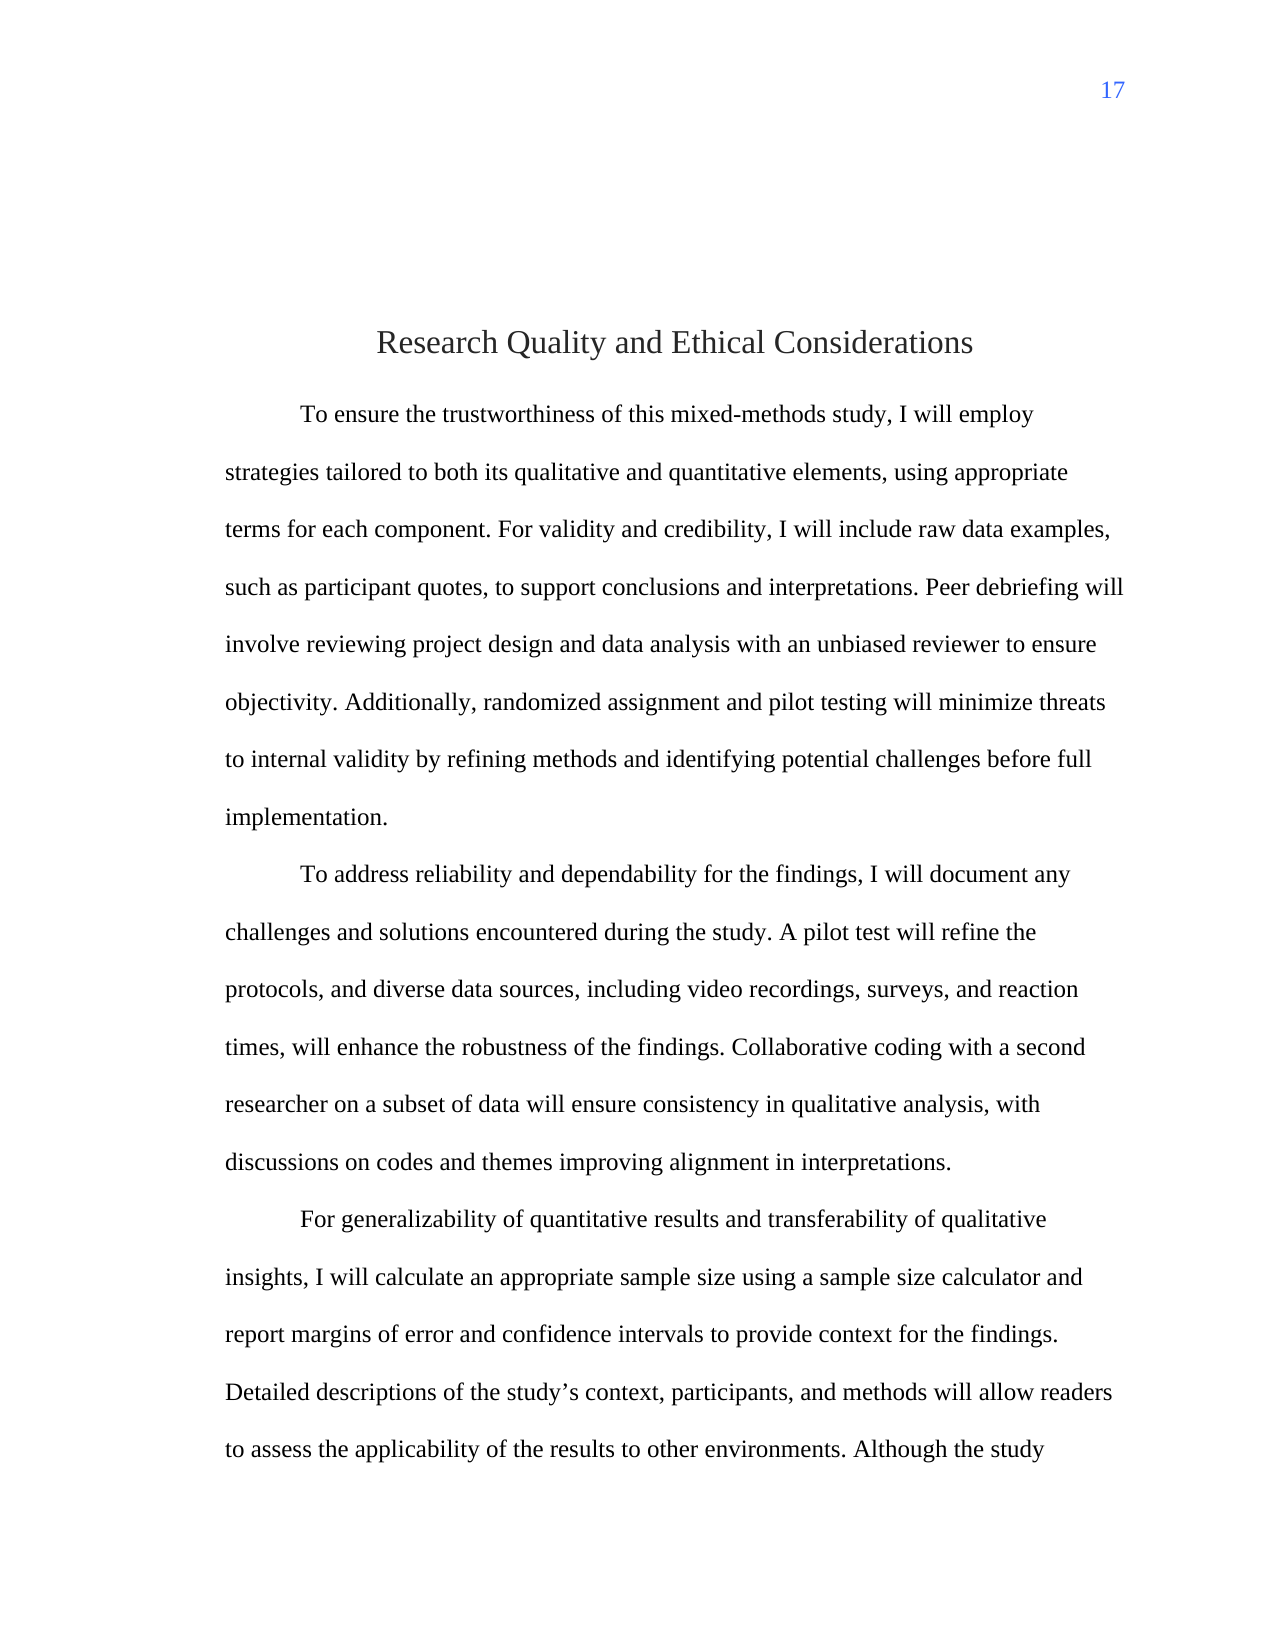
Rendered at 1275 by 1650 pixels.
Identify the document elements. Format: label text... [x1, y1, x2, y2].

subtitle Research Quality and Ethical Considerations [225, 322, 1125, 361]
text To address reliability and dependability for the findings, I will document any challenges and solutions encountered during the study. A pilot test will refine the protocols, and diverse data sources, including video recordings, surveys, and reaction times, will enhance the robustness of the findings. Collaborative coding with a second researcher on a subset of data will ensure consistency in qualitative analysis, with discussions on codes and themes improving alignment in interpretations. [225, 859, 1125, 1175]
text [225, 1204, 1125, 1463]
text To ensure the trustworthiness of this mixed-methods study, I will employ strategies tailored to both its qualitative and quantitative elements, using appropriate terms for each component. For validity and credibility, I will include raw data examples, such as participant quotes, to support conclusions and interpretations. Peer debriefing will involve reviewing project design and data analysis with an unbiased reviewer to ensure objectivity. Additionally, randomized assignment and pilot testing will minimize threats to internal validity by refining methods and identifying potential challenges before full implementation. [225, 399, 1125, 830]
